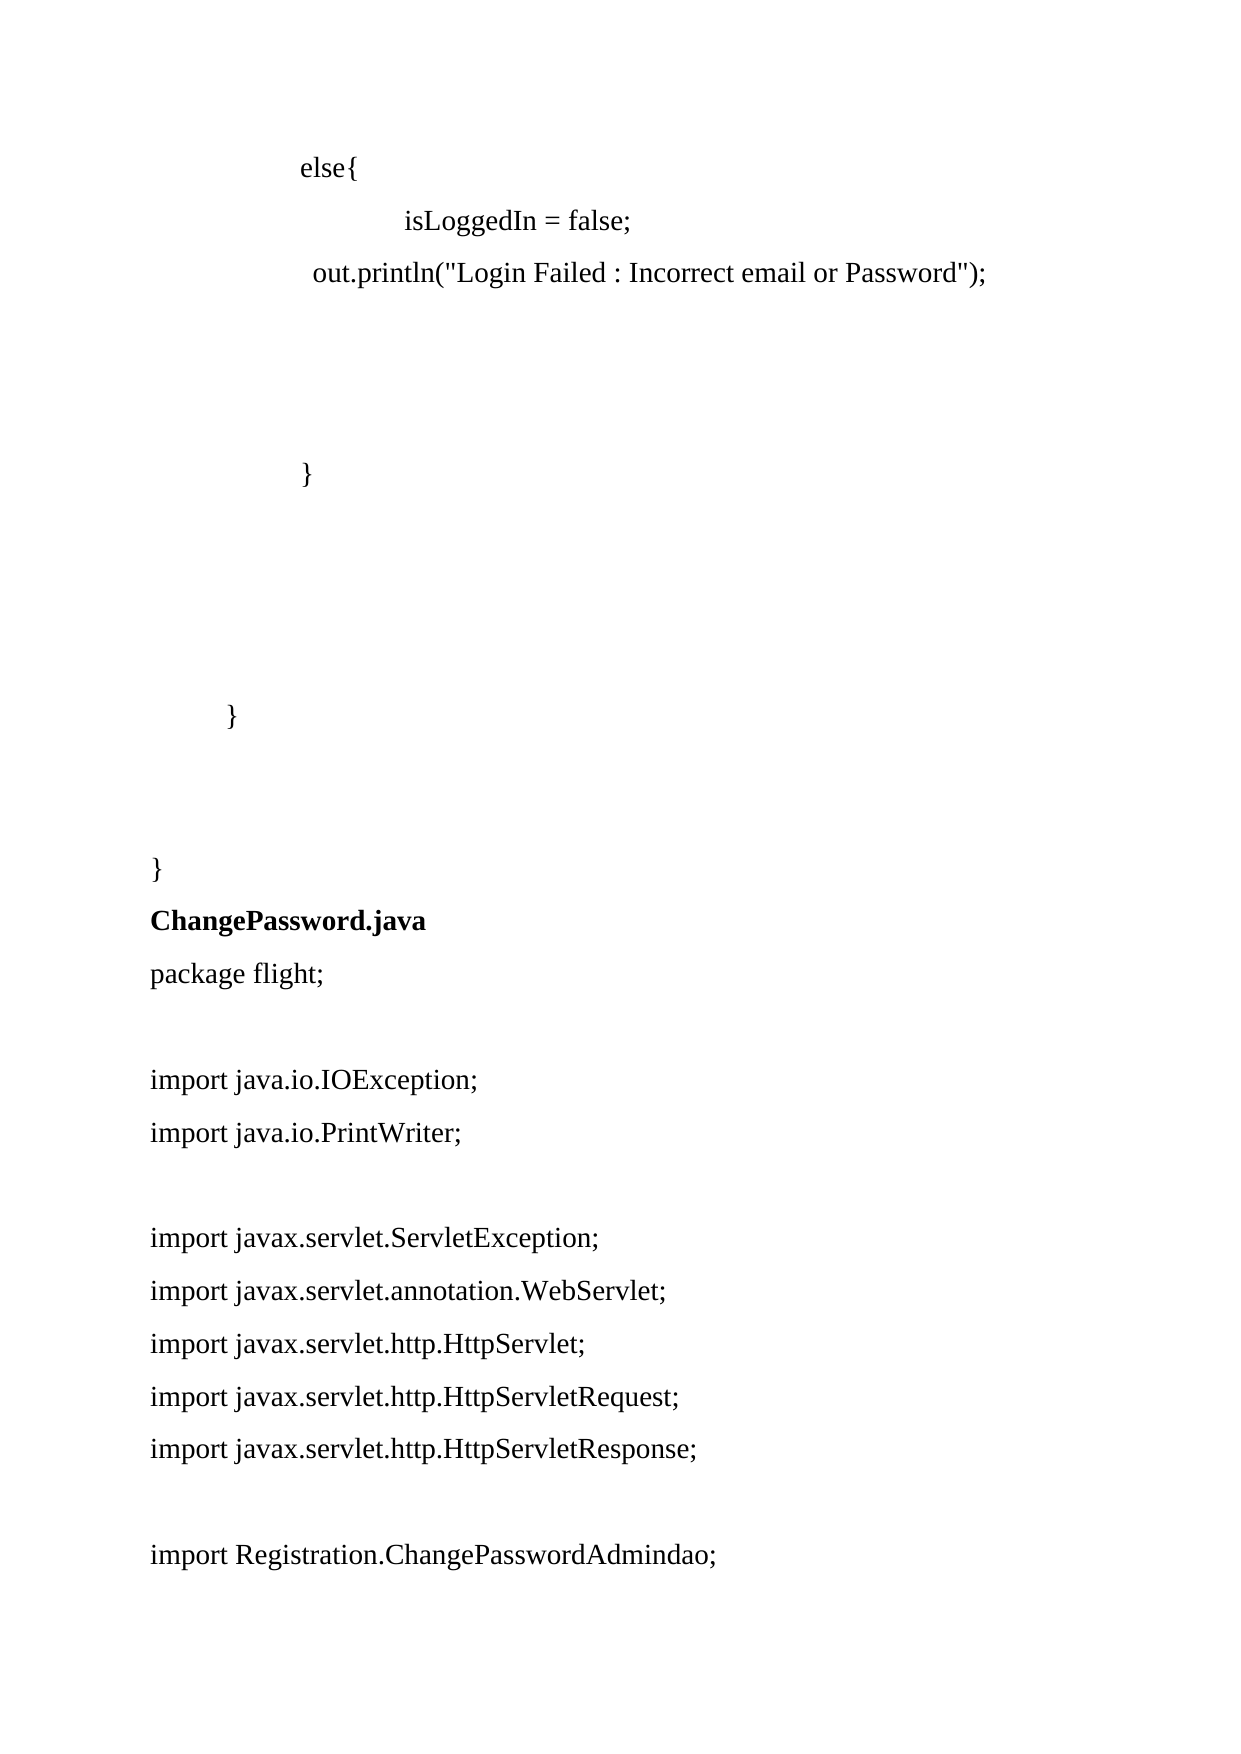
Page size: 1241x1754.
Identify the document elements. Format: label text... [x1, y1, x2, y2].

text import javax.servlet.http.HttpServlet; [150, 1326, 1090, 1359]
text import Registration.ChangePasswordAdmindao; [150, 1537, 1090, 1571]
text ChangePassword.java [150, 903, 1090, 937]
text import java.io.IOException; [150, 1062, 1090, 1096]
text import java.io.PrintWriter; [150, 1115, 1090, 1148]
text else{ [150, 150, 1090, 183]
text } [150, 851, 1090, 884]
text out.println("Login Failed : Incorrect email or Password"); [150, 256, 1090, 289]
text } [150, 698, 1090, 731]
text } [150, 456, 1090, 489]
text import javax.servlet.ServletException; [150, 1220, 1090, 1254]
text package flight; [150, 956, 1090, 990]
text import javax.servlet.http.HttpServletRequest; [150, 1379, 1090, 1412]
text isLoggedIn = false; [150, 203, 1090, 236]
text import javax.servlet.http.HttpServletResponse; [150, 1432, 1090, 1465]
text import javax.servlet.annotation.WebServlet; [150, 1273, 1090, 1307]
